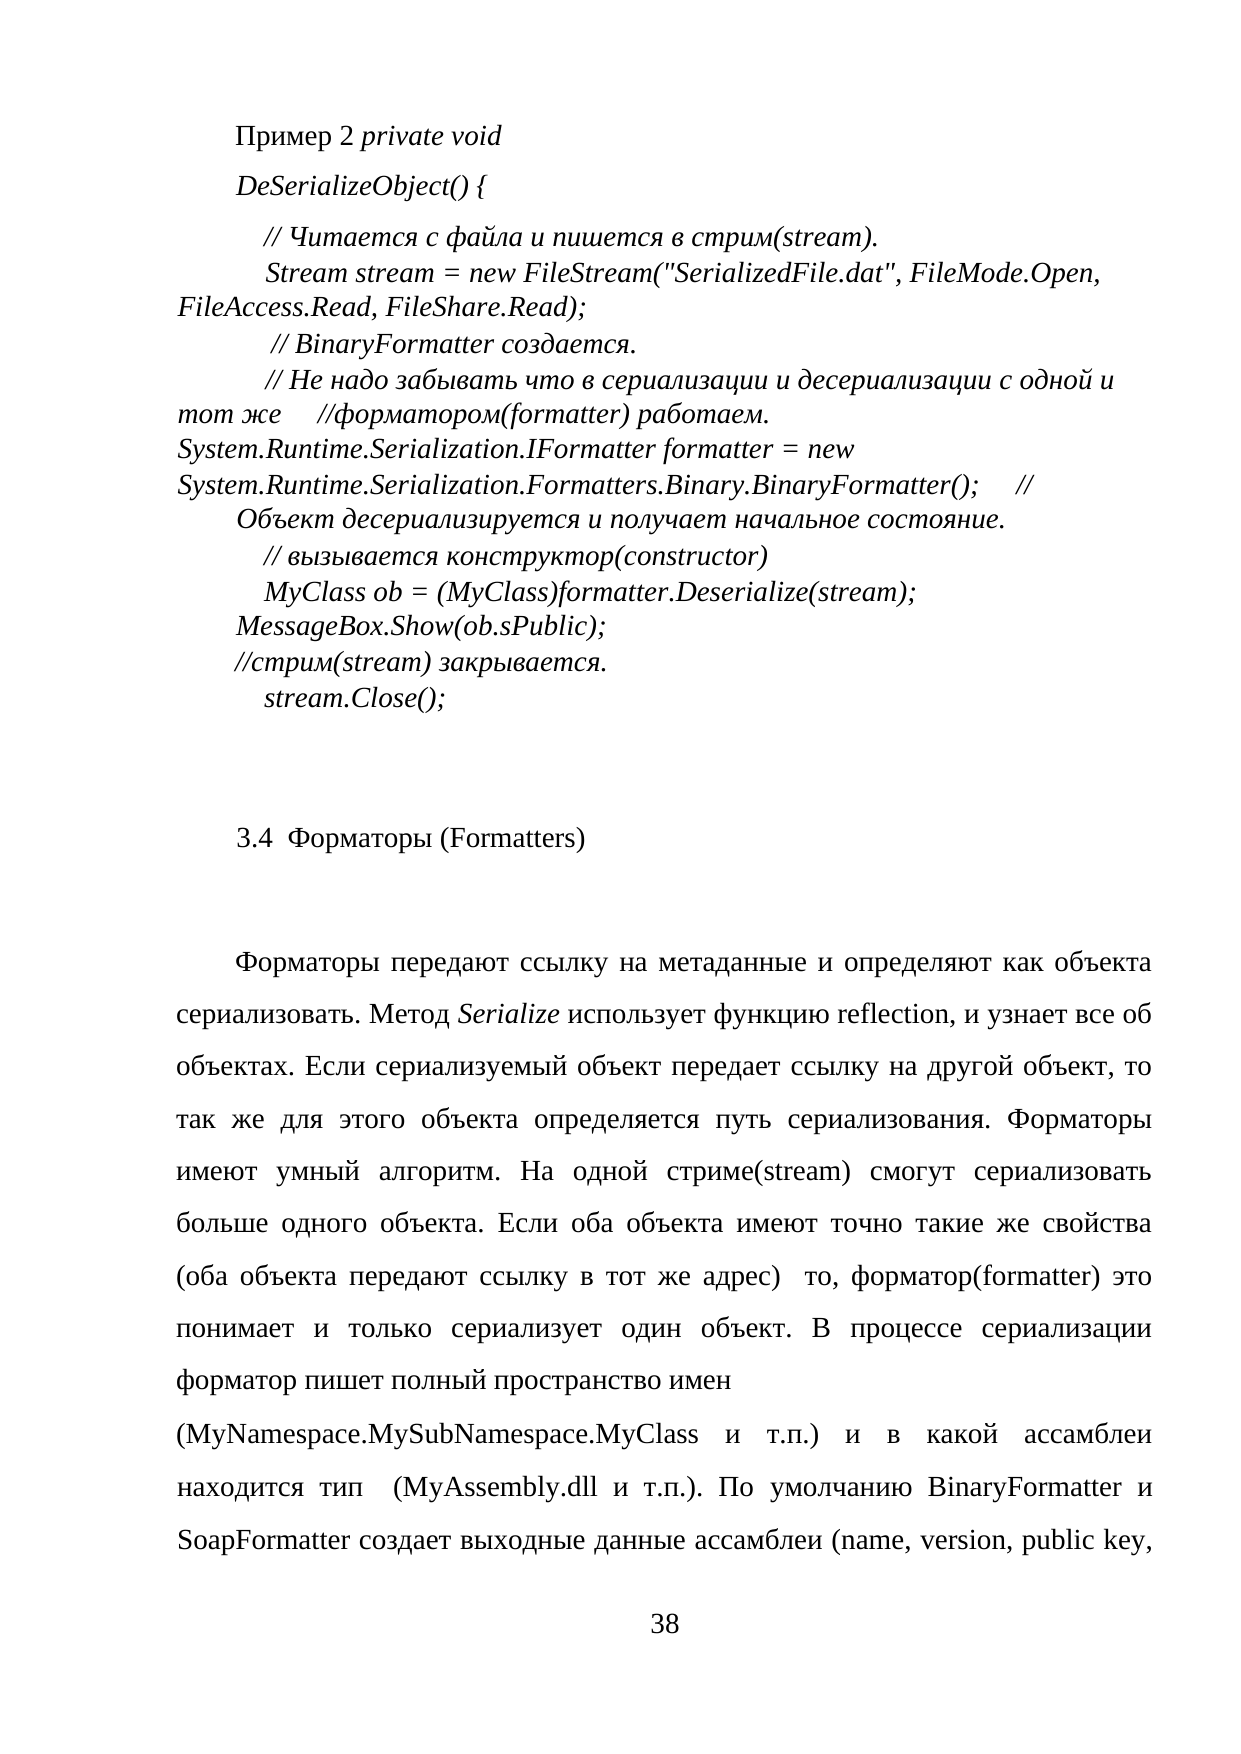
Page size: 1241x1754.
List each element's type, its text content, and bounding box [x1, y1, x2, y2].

text System.Runtime.Serialization.Formatters.Binary.BinaryFormatter(); // Объект десериализируется и получает начальное состояние. [177, 467, 1059, 535]
text // Не надо забывать что в сериализации и десериализации с одной и тот же //форматором(formatter) работаем. System.Runtime.Serialization.IFormatter formatter = new [177, 362, 1160, 464]
text Форматоры передают ссылку на метаданные и определяют как объекта сериализовать. Метод Serialize использует функцию reflection, и узнает все об объектах. Если сериализуемый объект передает ссылку на другой объект, то так же для этого объекта определяется путь сериализования. Форматоры имеют умный алгоритм. На одной стриме(stream) смогут сериализовать больше одного объекта. Если оба объекта имеют точно такие же свойства (оба объекта передают ссылку в тот же адрес) то, форматор(formatter) это понимает и только сериализует один объект. В процессе сериализации форматор пишет полный пространство имен [176, 944, 1153, 1396]
text Stream stream = new FileStream("SerializedFile.dat", FileMode.Open, FileAccess.Read, FileShare.Read); [177, 255, 1160, 323]
text //стрим(stream) закрывается. [235, 644, 1160, 678]
text // Читается с файла и пишется в стрим(stream). [235, 219, 1160, 252]
text // BinaryFormatter создается. [235, 326, 1160, 359]
text Пример 2 private void DeSerializeObject() { [235, 118, 617, 201]
text // вызывается конструктор(constructor) [235, 538, 1160, 571]
text stream.Close(); [235, 681, 1160, 714]
text MyClass ob = (MyClass)formatter.Deserialize(stream); MessageBox.Show(ob.sPublic); [235, 574, 1160, 642]
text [176, 1416, 1153, 1555]
text 3.4 Форматоры (Formatters) [236, 820, 1153, 853]
